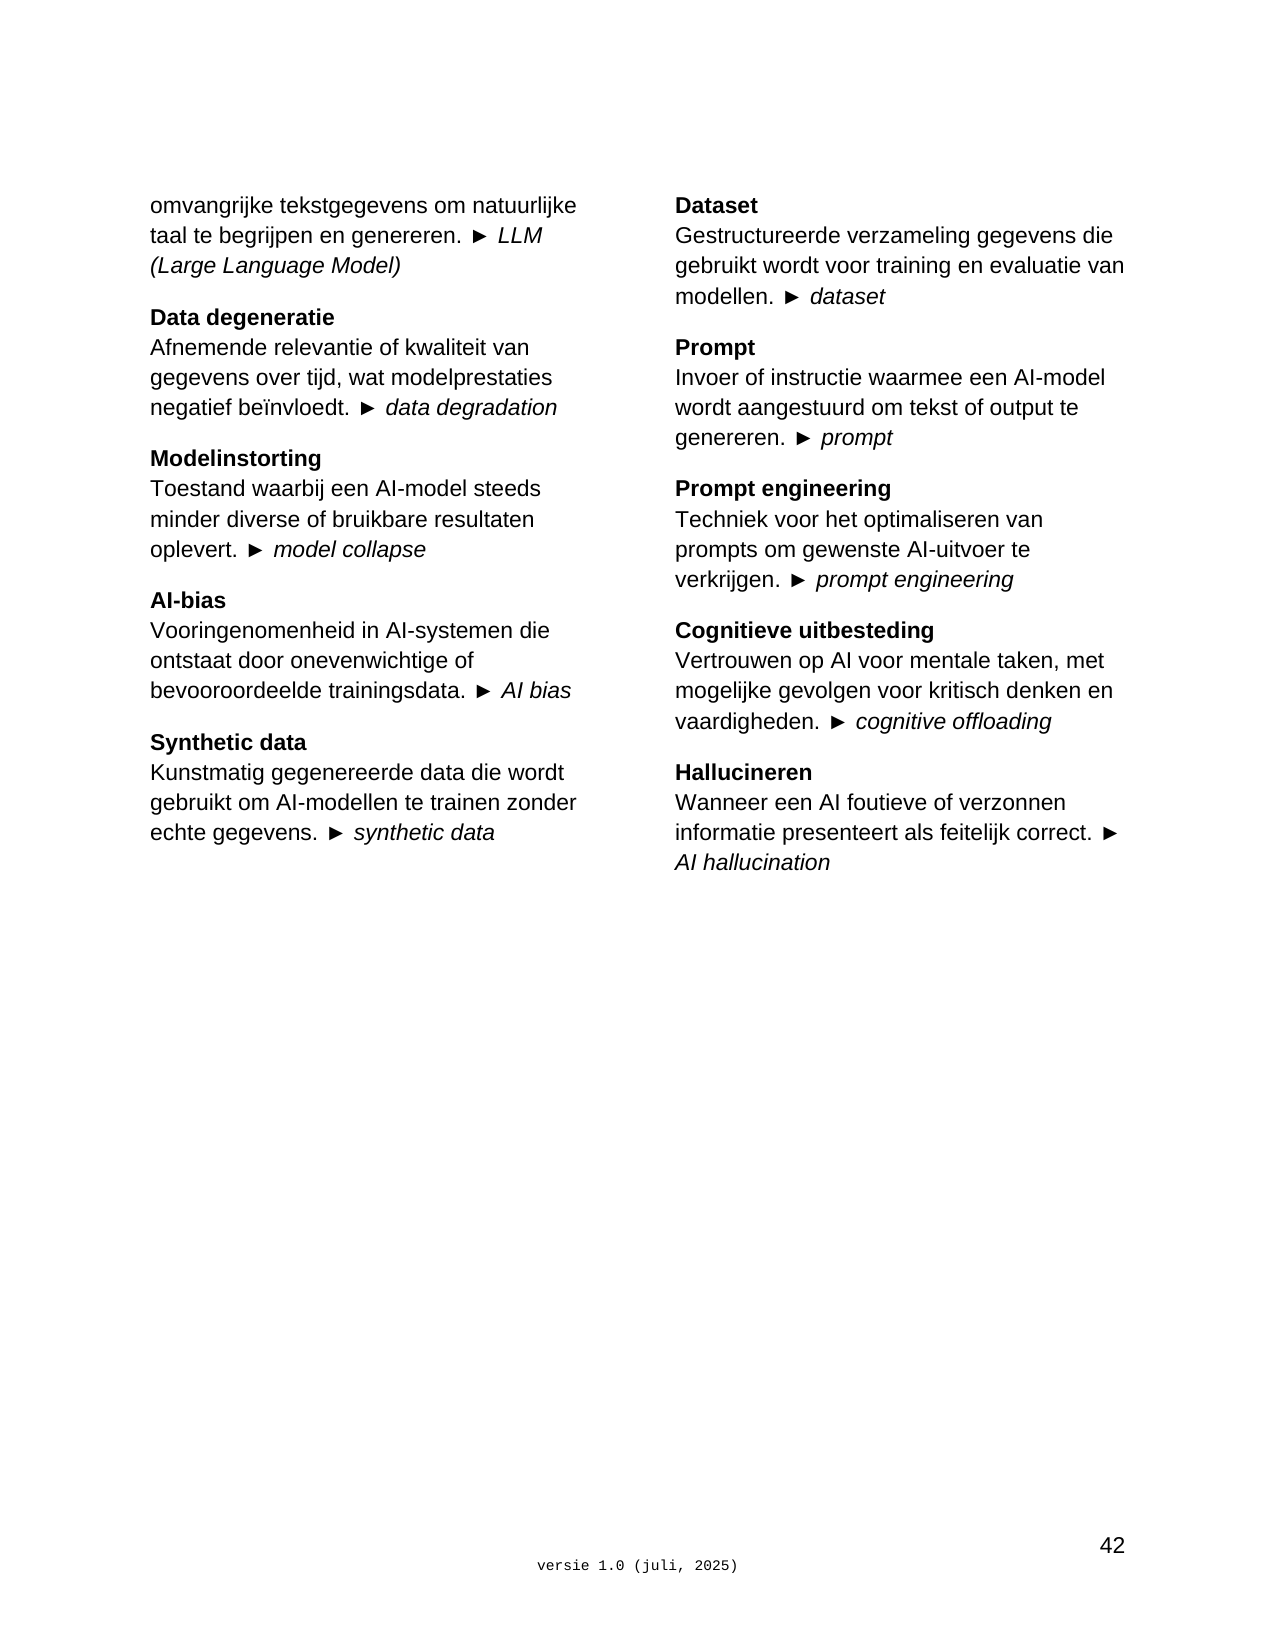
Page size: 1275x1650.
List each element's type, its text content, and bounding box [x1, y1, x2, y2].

text Synthetic data Kunstmatig gegenereerde data die wordt gebruikt om AI-modellen te trainen zonder echte gegevens. ► synthetic data [150, 728, 600, 845]
text Prompt Invoer of instructie waarmee een AI-model wordt aangestuurd om tekst of output te genereren. ► prompt [675, 334, 1125, 451]
text Prompt engineering Techniek voor het optimaliseren van prompts om gewenste AI-uitvoer te verkrijgen. ► prompt engineering [675, 475, 1125, 592]
text Cognitieve uitbesteding Vertrouwen op AI voor mentale taken, met mogelijke gevolgen voor kritisch denken en vaardigheden. ► cognitive offloading [675, 617, 1125, 734]
text Hallucineren Wanneer een AI foutieve of verzonnen informatie presenteert als feitelijk correct. ► AI hallucination [675, 759, 1125, 876]
text Dataset Gestructureerde verzameling gegevens die gebruikt wordt voor training en evaluatie van modellen. ► dataset [675, 192, 1125, 309]
text Data degeneratie Afnemende relevantie of kwaliteit van gegevens over tijd, wat modelprestaties negatief beïnvloedt. ► data degradation [150, 303, 600, 420]
text Modelinstorting Toestand waarbij een AI-model steeds minder diverse of bruikbare resultaten oplevert. ► model collapse [150, 445, 600, 562]
text AI-bias Vooringenomenheid in AI-systemen die ontstaat door onevenwichtige of bevooroordeelde trainingsdata. ► AI bias [150, 587, 600, 704]
